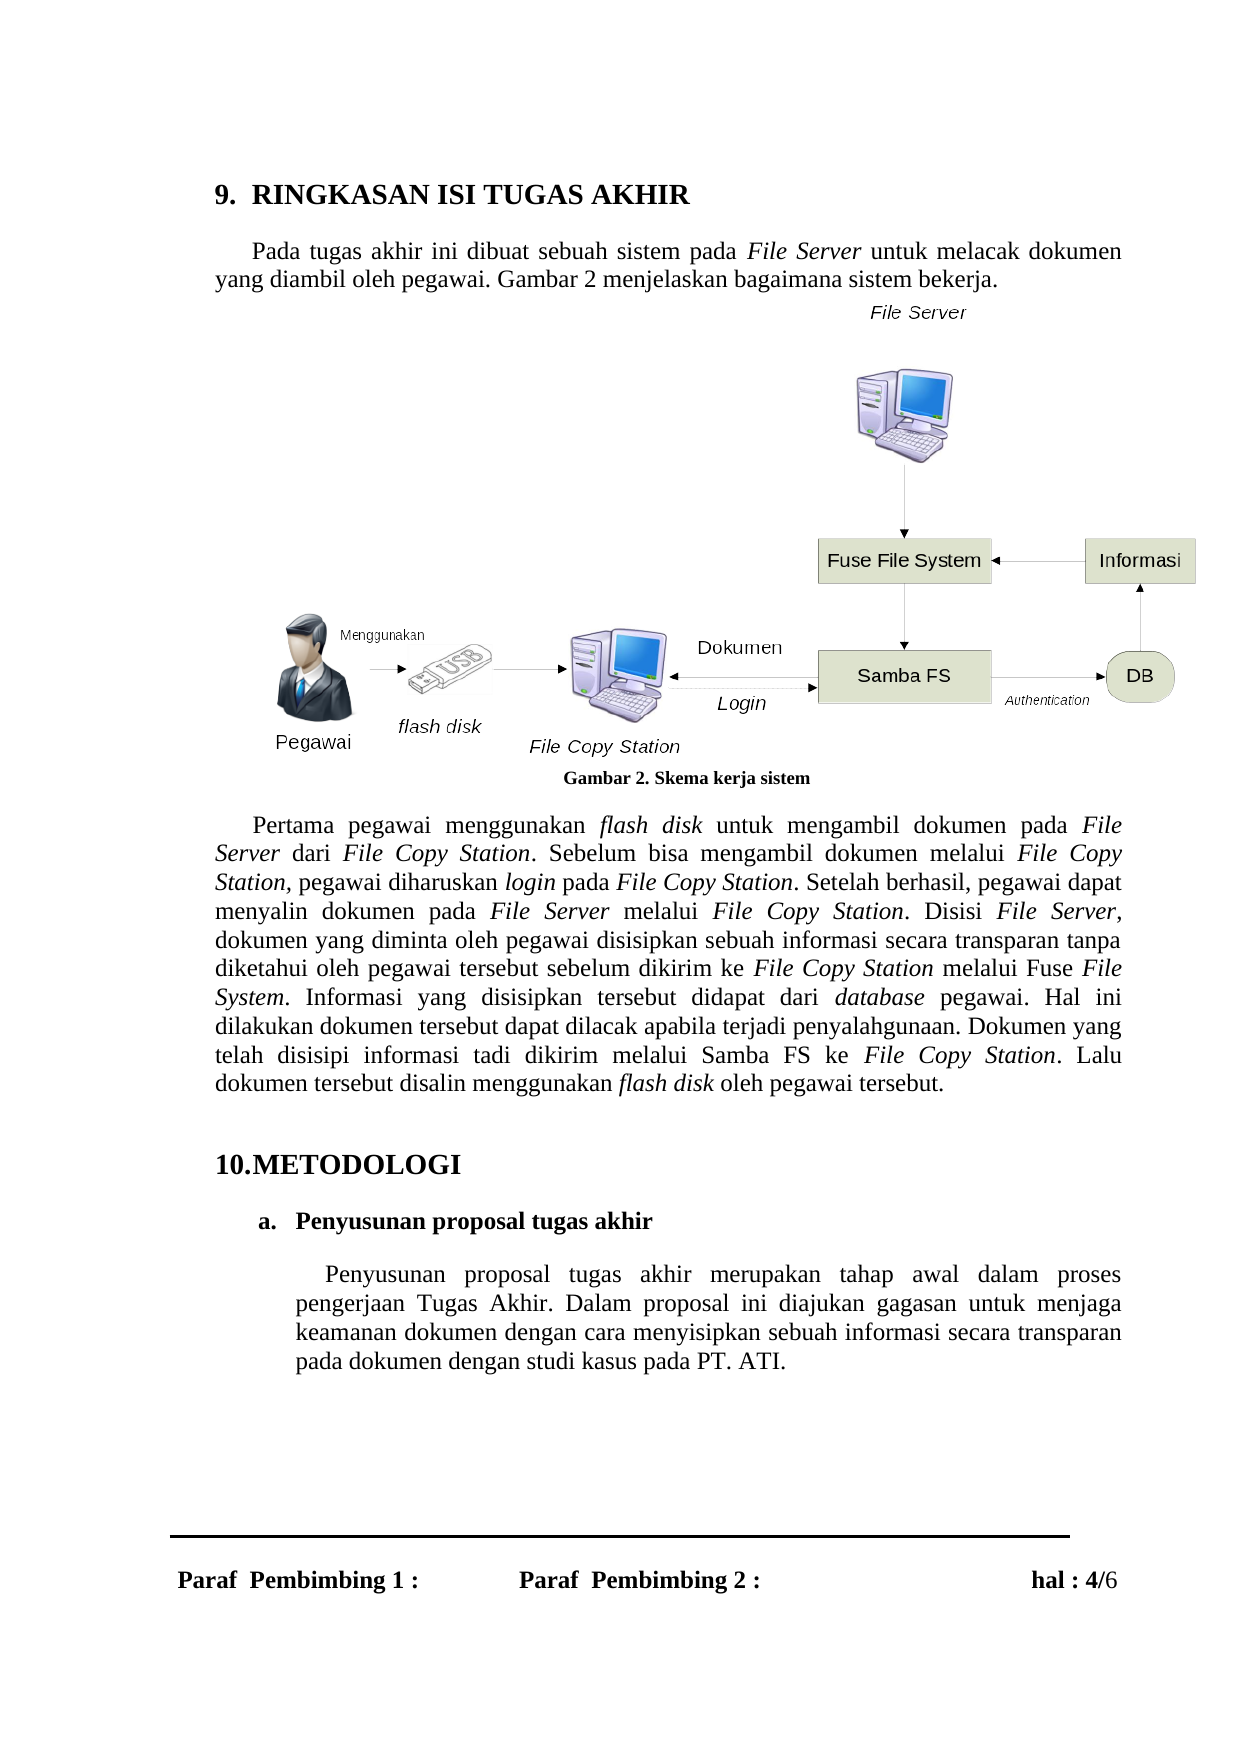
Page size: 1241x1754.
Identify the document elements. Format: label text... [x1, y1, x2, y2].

text Gambar 2. Skema kerja sistem [215, 767, 1122, 788]
subtitle Penyusunan proposal tugas akhir [258, 1206, 1122, 1234]
subtitle RINGKASAN ISI TUGAS AKHIR [214, 177, 1122, 211]
text Pada tugas akhir ini dibuat sebuah sistem pada File Server untuk melacak dokumen yang diambil oleh pegawai. Gambar 2 menjelaskan bagaimana sistem bekerja. [215, 236, 1122, 293]
subtitle METODOLOGI [215, 1147, 1122, 1181]
text Pertama pegawai menggunakan flash disk untuk mengambil dokumen pada File Server dari File Copy Station. Sebelum bisa mengambil dokumen melalui File Copy Station, pegawai diharuskan login pada File Copy Station. Setelah berhasil, pegawai dapat menyalin dokumen pada File Server melalui File Copy Station. Disisi File Server, dokumen yang diminta oleh pegawai disisipkan sebuah informasi secara transparan tanpa diketahui oleh pegawai tersebut sebelum dikirim ke File Copy Station melalui Fuse File System. Informasi yang disisipkan tersebut didapat dari database pegawai. Hal ini dilakukan dokumen tersebut dapat dilacak apabila terjadi penyalahgunaan. Dokumen yang telah disisipi informasi tadi dikirim melalui Samba FS ke File Copy Station. Lalu dokumen tersebut disalin menggunakan flash disk oleh pegawai tersebut. [215, 810, 1122, 1097]
text Penyusunan proposal tugas akhir merupakan tahap awal dalam proses pengerjaan Tugas Akhir. Dalam proposal ini diajukan gagasan untuk menjaga keamanan dokumen dengan cara menyisipkan sebuah informasi secara transparan pada dokumen dengan studi kasus pada PT. ATI. [295, 1259, 1122, 1374]
